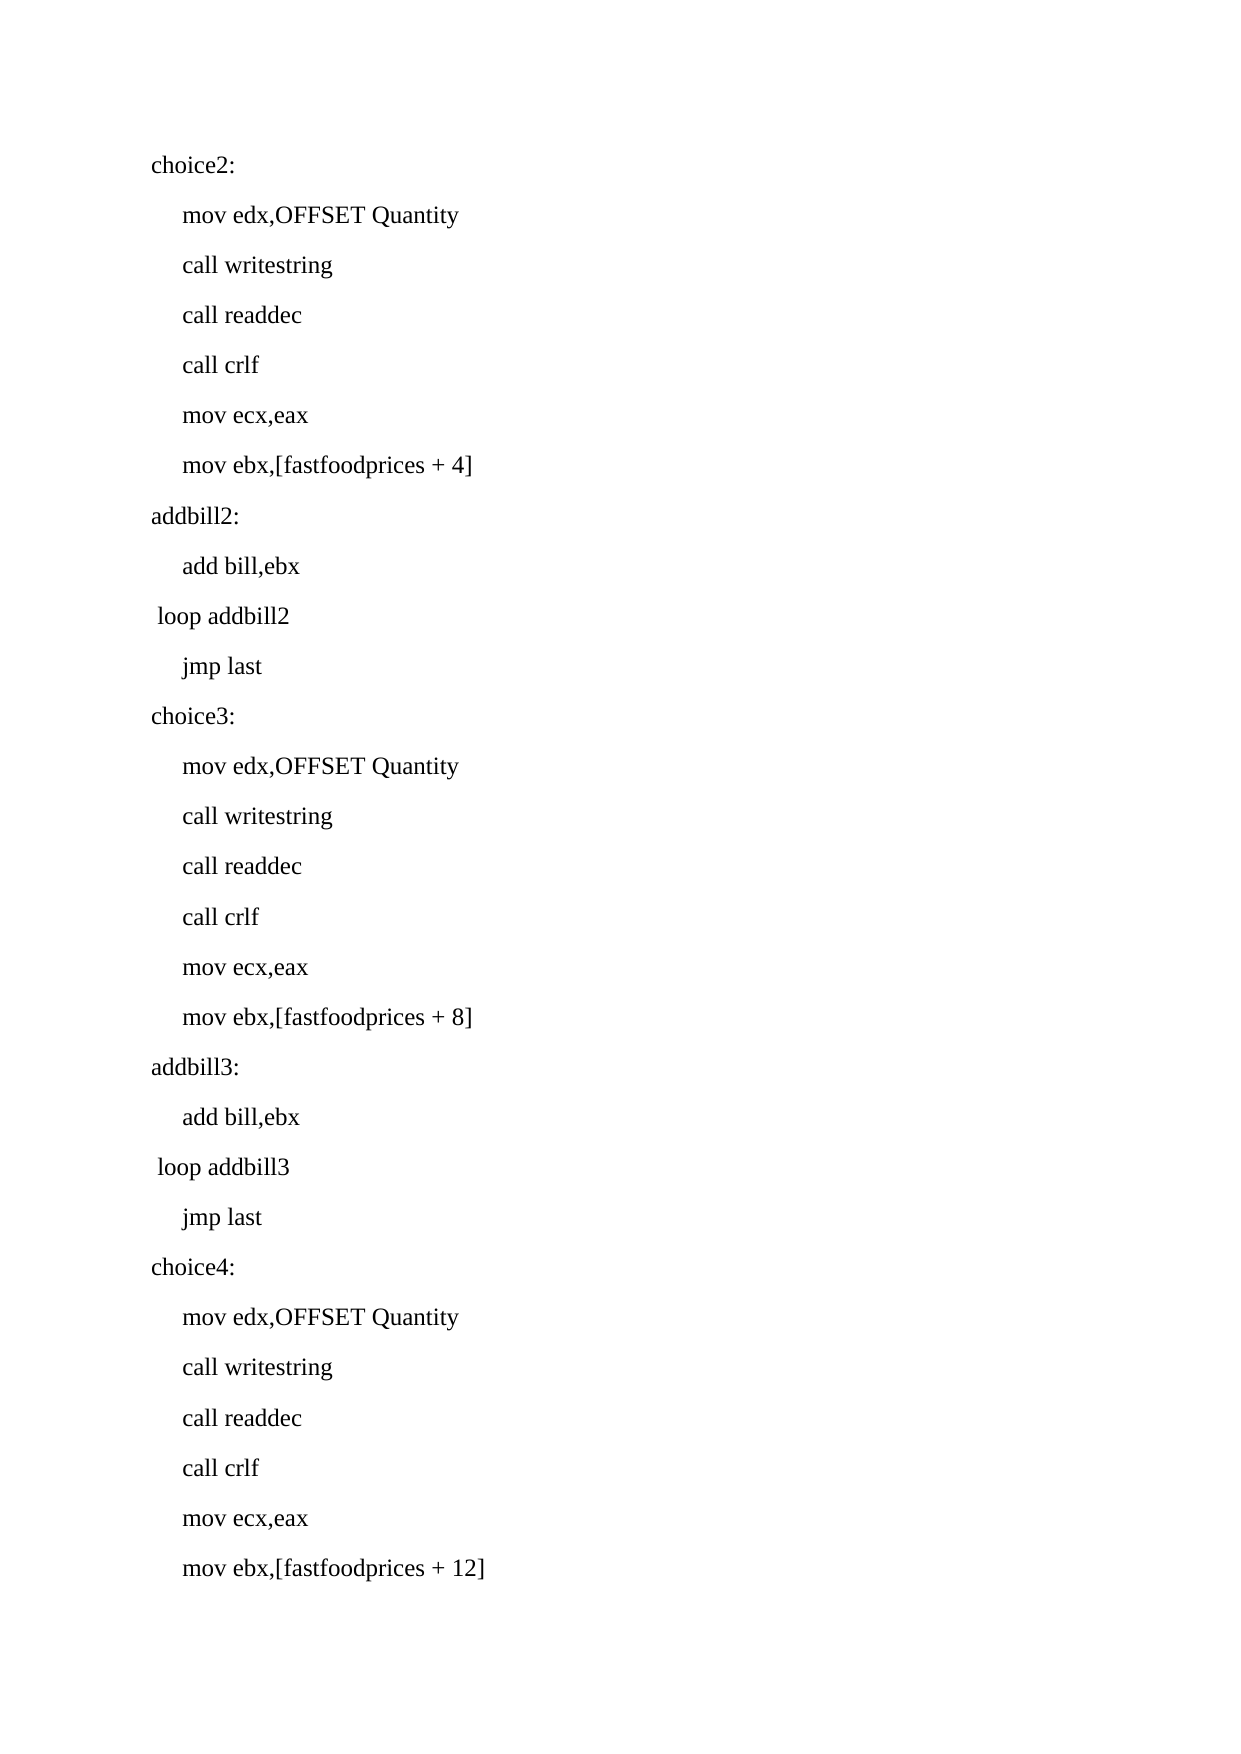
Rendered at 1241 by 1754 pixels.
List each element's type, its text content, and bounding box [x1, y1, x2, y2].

text mov edx,OFFSET Quantity [151, 200, 1090, 229]
text mov ecx,eax [151, 401, 1090, 429]
text mov ebx,[fastfoodprices + 4] [151, 451, 1090, 479]
text mov edx,OFFSET Quantity [151, 1302, 1090, 1331]
text mov ebx,[fastfoodprices + 8] [151, 1002, 1090, 1031]
text call writestring [151, 1352, 1090, 1381]
text choice2: [151, 150, 1090, 179]
text call crlf [151, 1453, 1090, 1481]
text call readdec [151, 300, 1090, 329]
text mov ecx,eax [151, 952, 1090, 980]
text jmp last [151, 1202, 1090, 1231]
text addbill3: [151, 1052, 1090, 1081]
text mov ecx,eax [151, 1503, 1090, 1532]
text add bill,ebx [151, 551, 1090, 579]
text choice4: [151, 1252, 1090, 1281]
text mov ebx,[fastfoodprices + 12] [151, 1553, 1090, 1582]
text loop addbill3 [151, 1152, 1090, 1181]
text jmp last [151, 651, 1090, 680]
text call crlf [151, 902, 1090, 930]
text call readdec [151, 851, 1090, 880]
text call crlf [151, 350, 1090, 379]
text call writestring [151, 801, 1090, 830]
text mov edx,OFFSET Quantity [151, 751, 1090, 780]
text choice3: [151, 701, 1090, 730]
text call readdec [151, 1403, 1090, 1431]
text addbill2: [151, 501, 1090, 529]
text add bill,ebx [151, 1102, 1090, 1131]
text loop addbill2 [151, 601, 1090, 630]
text call writestring [151, 250, 1090, 279]
